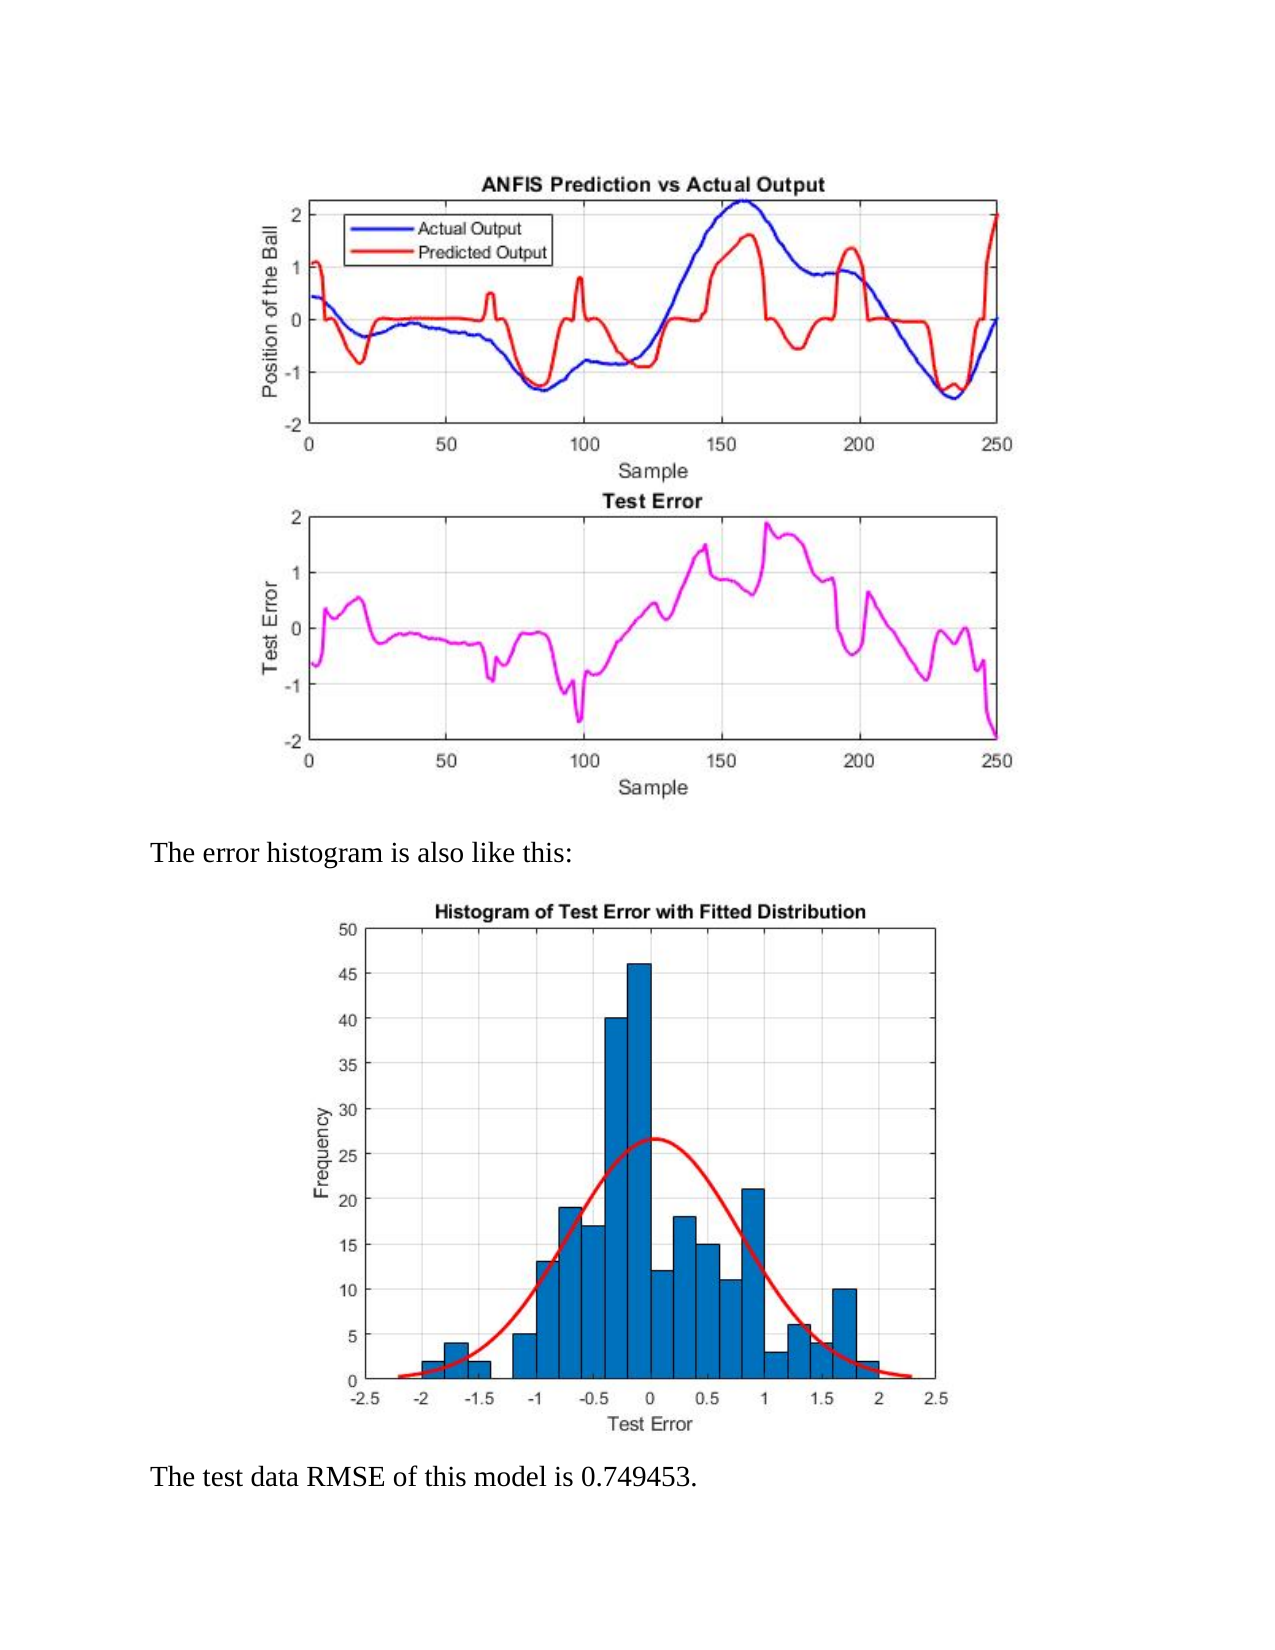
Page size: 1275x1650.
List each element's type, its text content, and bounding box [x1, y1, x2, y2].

picture [193, 150, 1082, 817]
text The test data RMSE of this model is 0.749453. [150, 1459, 1125, 1492]
text The error histogram is also like this: [150, 835, 1125, 869]
picture [269, 888, 1006, 1440]
